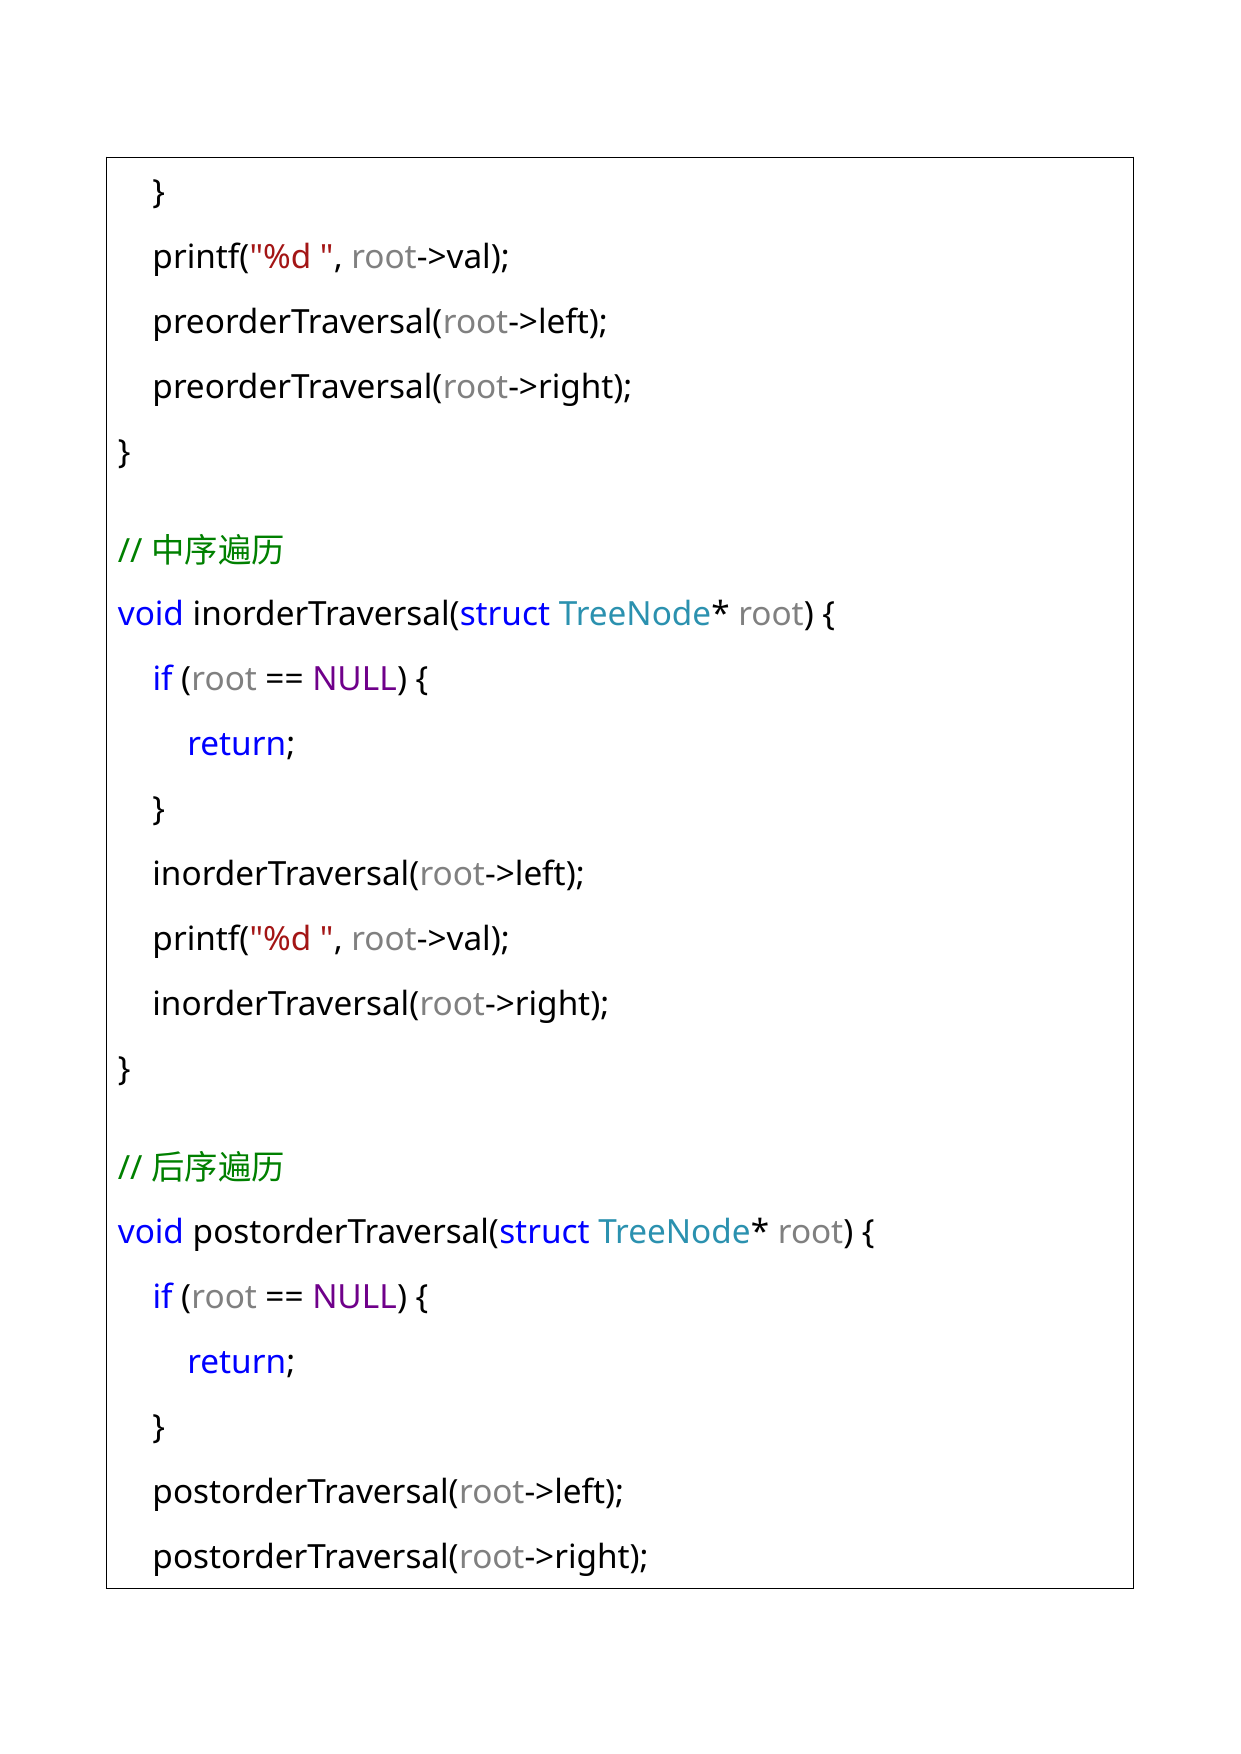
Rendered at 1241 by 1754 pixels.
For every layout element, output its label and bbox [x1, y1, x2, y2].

table_cell [107, 158, 1133, 1588]
